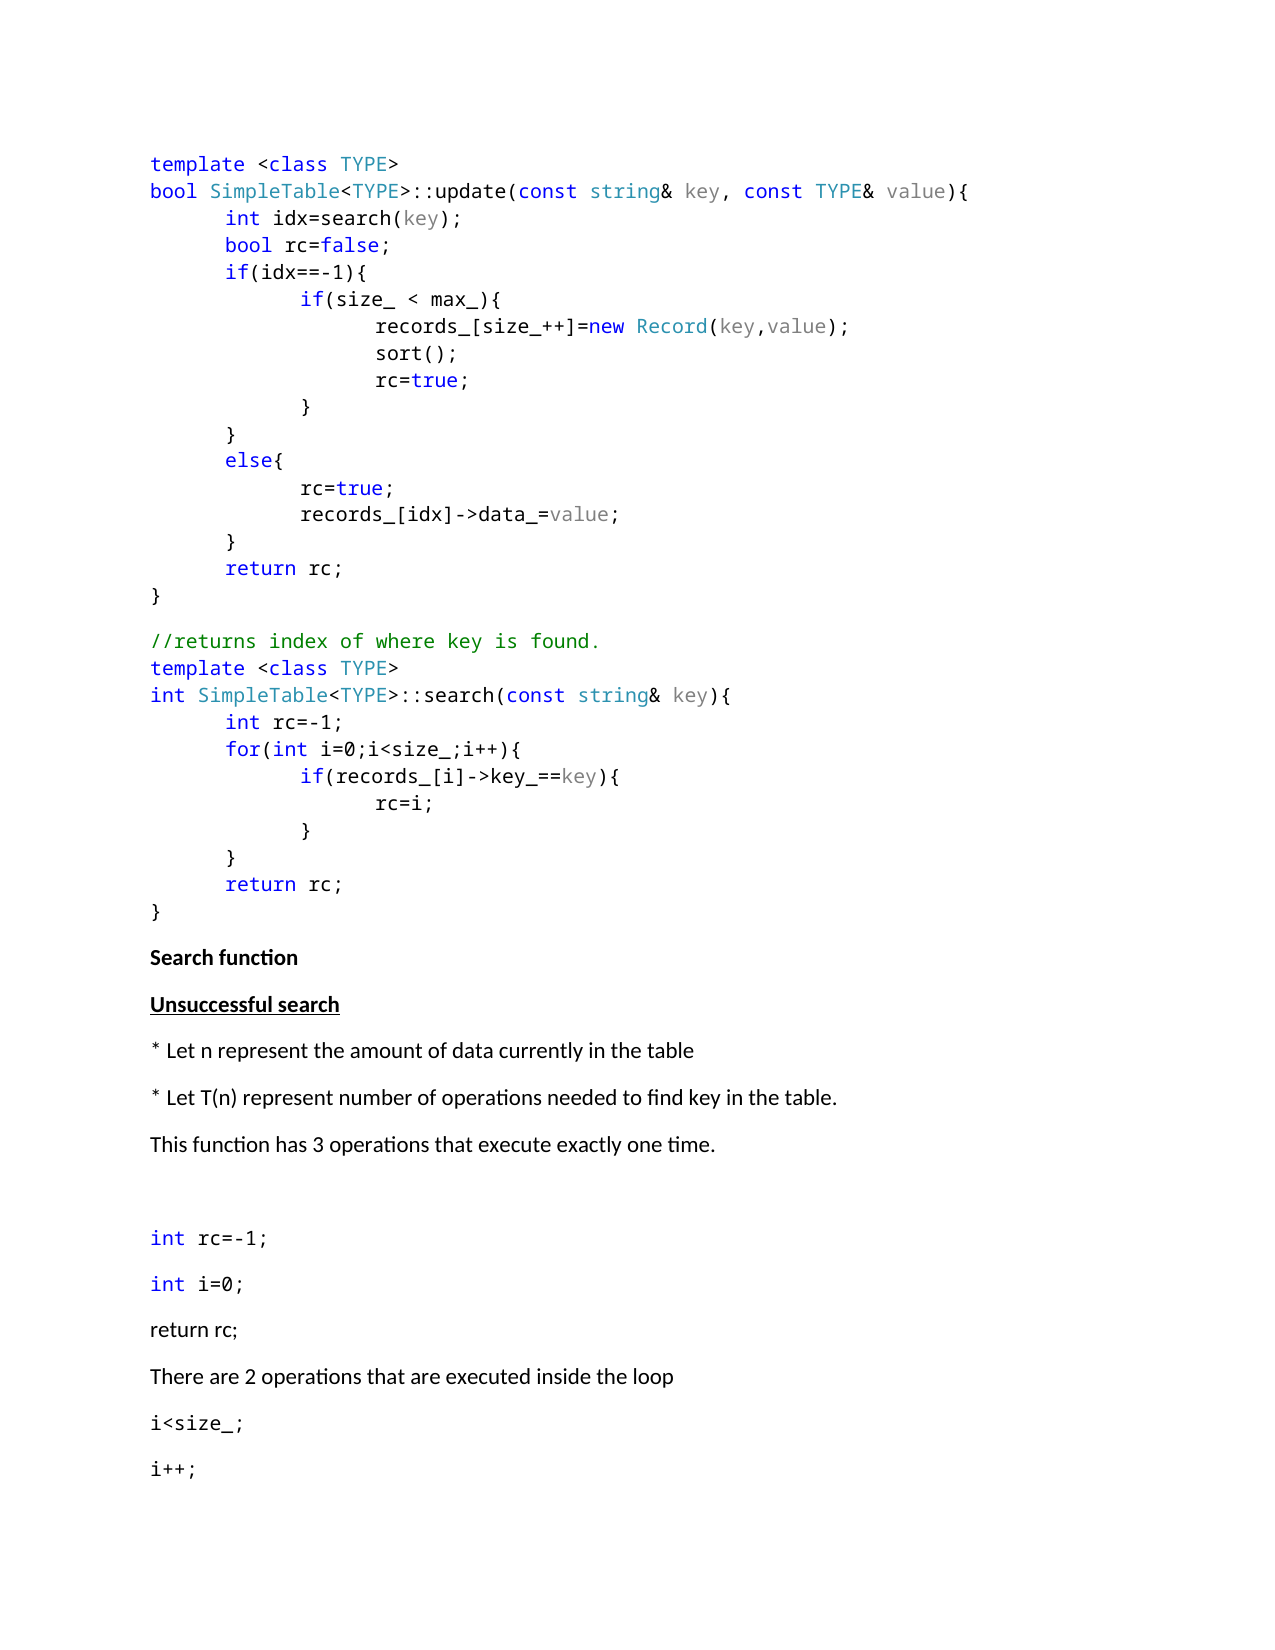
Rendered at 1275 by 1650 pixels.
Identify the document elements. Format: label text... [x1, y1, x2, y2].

text bool SimpleTable<TYPE>::update(const string& key, const TYPE& value){ [150, 177, 1125, 204]
text records_[size_++]=new Record(key,value); [150, 312, 1125, 339]
text for(int i=0;i<size_;i++){ [150, 735, 1125, 762]
text i++; [150, 1455, 1125, 1482]
text if(size_ < max_){ [150, 285, 1125, 312]
text int idx=search(key); [150, 204, 1125, 231]
text if(records_[i]->key_==key){ [150, 762, 1125, 789]
text else{ [150, 447, 1125, 474]
text rc=i; [150, 789, 1125, 816]
text i<size_; [150, 1409, 1125, 1436]
text Search function [150, 943, 1125, 971]
text int SimpleTable<TYPE>::search(const string& key){ [150, 681, 1125, 708]
text return rc; [150, 870, 1125, 897]
text sort(); [150, 339, 1125, 366]
text template <class TYPE> [150, 654, 1125, 681]
text Unsuccessful search [150, 990, 1125, 1018]
text return rc; [150, 1316, 1125, 1344]
text } [150, 816, 1125, 843]
text rc=true; [150, 474, 1125, 501]
text template <class TYPE> [150, 150, 1125, 177]
text records_[idx]->data_=value; [150, 501, 1125, 528]
text } [150, 528, 1125, 555]
text * Let n represent the amount of data currently in the table [150, 1037, 1125, 1065]
text rc=true; [150, 366, 1125, 393]
text return rc; [150, 555, 1125, 582]
text //returns index of where key is found. [150, 627, 1125, 654]
text } [150, 843, 1125, 870]
text This function has 3 operations that execute exactly one time. [150, 1130, 1125, 1158]
text } [150, 582, 1125, 609]
text * Let T(n) represent number of operations needed to find key in the table. [150, 1083, 1125, 1112]
text There are 2 operations that are executed inside the loop [150, 1362, 1125, 1391]
text bool rc=false; [150, 231, 1125, 258]
text if(idx==-1){ [150, 258, 1125, 285]
text int rc=-1; [150, 708, 1125, 735]
text } [150, 393, 1125, 420]
text } [150, 420, 1125, 447]
text int i=0; [150, 1270, 1125, 1297]
text } [150, 897, 1125, 924]
text int rc=-1; [150, 1224, 1125, 1251]
